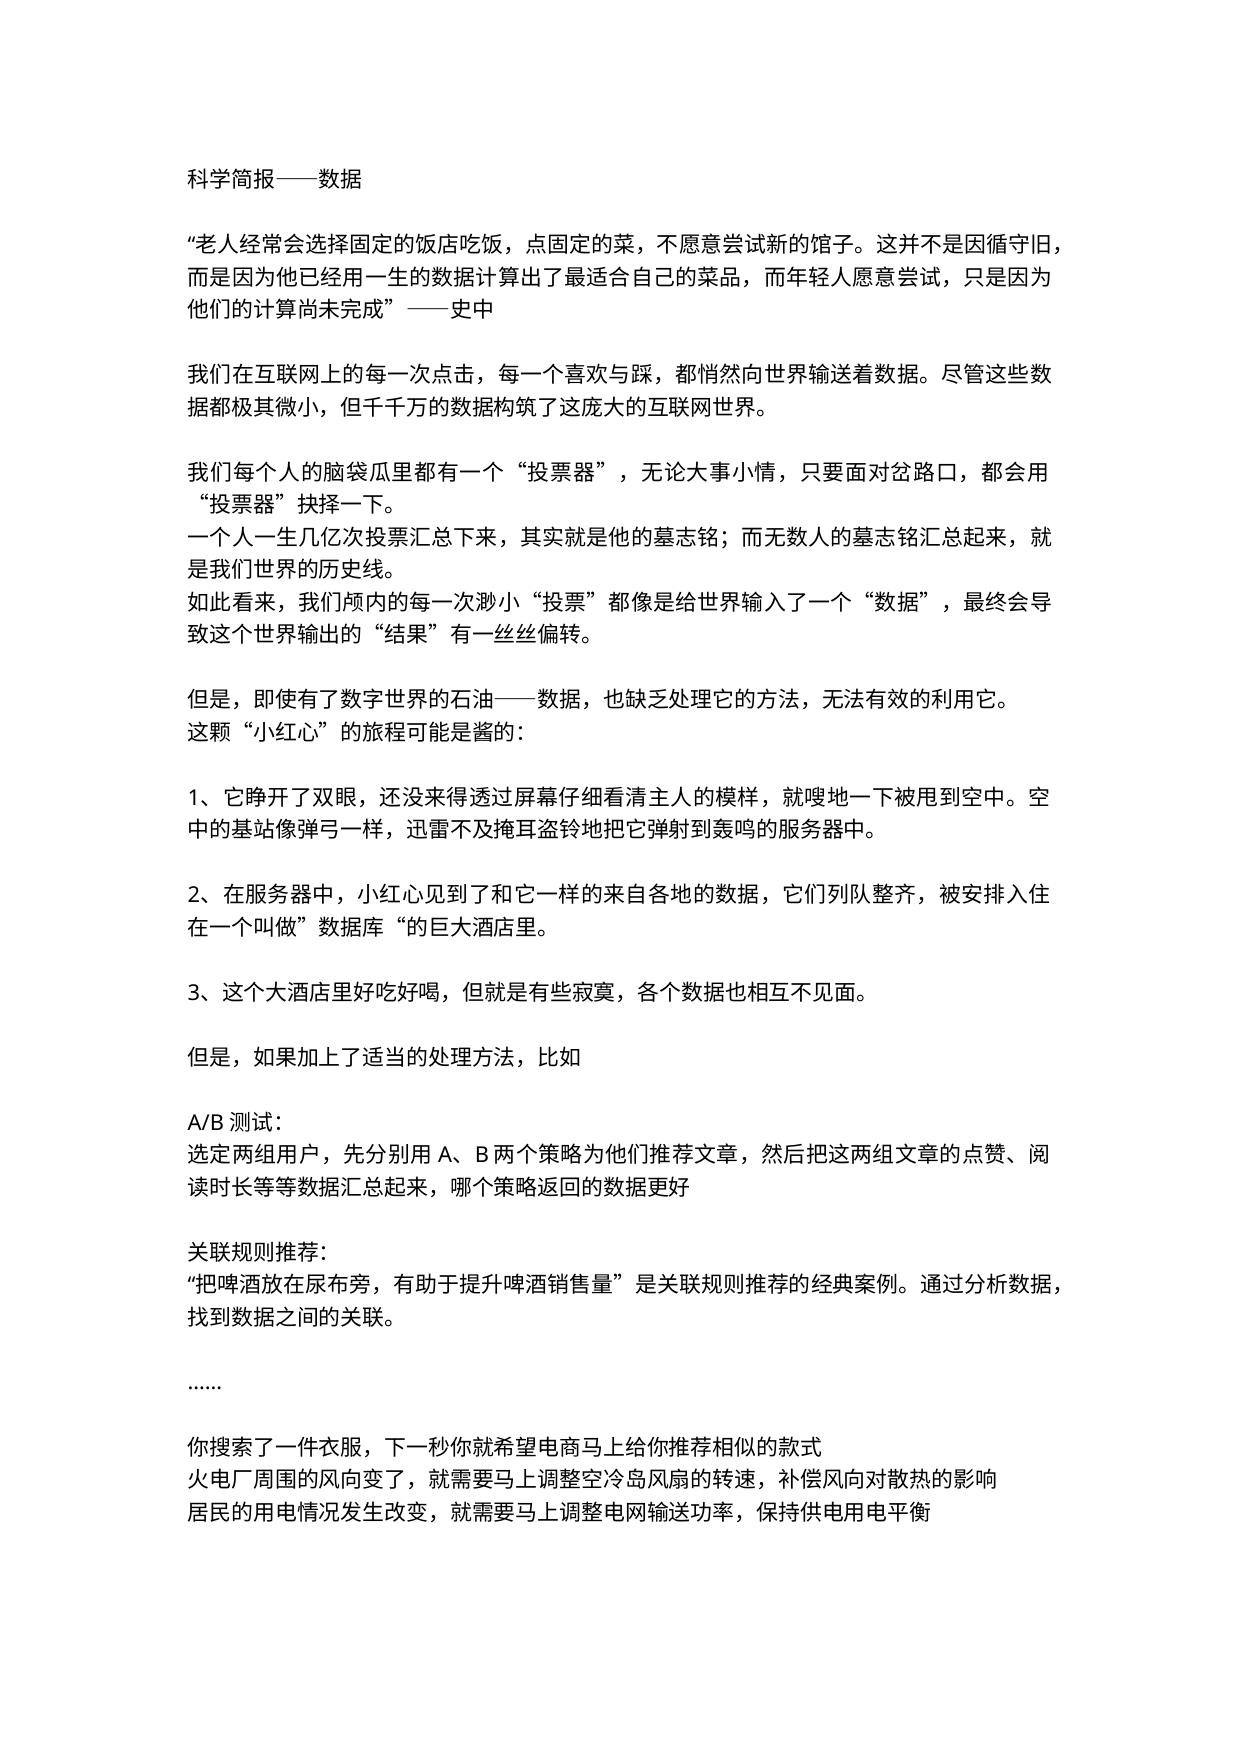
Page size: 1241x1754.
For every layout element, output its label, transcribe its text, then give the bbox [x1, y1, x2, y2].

text 火电厂周围的风向变了，就需要马上调整空冷岛风扇的转速，补偿风向对散热的影响 [187, 1462, 1053, 1494]
text 但是，如果加上了适当的处理方法，比如 [187, 1039, 1053, 1072]
text 3、这个大酒店里好吃好喝，但就是有些寂寞，各个数据也相互不见面。 [187, 974, 1053, 1007]
text 你搜索了一件衣服，下一秒你就希望电商马上给你推荐相似的款式 [187, 1429, 1053, 1462]
text 我们在互联网上的每一次点击，每一个喜欢与踩，都悄然向世界输送着数据。尽管这些数据都极其微小，但千千万的数据构筑了这庞大的互联网世界。 [187, 357, 1053, 422]
text A/B 测试： [187, 1104, 1053, 1137]
text 但是，即使有了数字世界的石油——数据，也缺乏处理它的方法，无法有效的利用它。 [187, 682, 1053, 714]
text 2、在服务器中，小红心见到了和它一样的来自各地的数据，它们列队整齐，被安排入住在一个叫做”数据库“的巨大酒店里。 [187, 877, 1053, 942]
text “老人经常会选择固定的饭店吃饭，点固定的菜，不愿意尝试新的馆子。这并不是因循守旧，而是因为他已经用一生的数据计算出了最适合自己的菜品，而年轻人愿意尝试，只是因为他们的计算尚未完成”——史中 [187, 227, 1053, 324]
text 我们每个人的脑袋瓜里都有一个“投票器”，无论大事小情，只要面对岔路口，都会用“投票器”抉择一下。 [187, 454, 1053, 519]
text 科学简报——数据 [187, 162, 1053, 194]
text 关联规则推荐： [187, 1234, 1053, 1267]
text 选定两组用户，先分别用A、B两个策略为他们推荐文章，然后把这两组文章的点赞、阅读时长等等数据汇总起来，哪个策略返回的数据更好 [187, 1137, 1053, 1202]
text “把啤酒放在尿布旁，有助于提升啤酒销售量”是关联规则推荐的经典案例。通过分析数据，找到数据之间的关联。 [187, 1267, 1053, 1332]
text 一个人一生几亿次投票汇总下来，其实就是他的墓志铭；而无数人的墓志铭汇总起来，就是我们世界的历史线。 [187, 519, 1053, 584]
text 居民的用电情况发生改变，就需要马上调整电网输送功率，保持供电用电平衡 [187, 1494, 1053, 1527]
text 这颗“小红心”的旅程可能是酱的： [187, 714, 1053, 747]
text …… [187, 1364, 1053, 1397]
text 1、它睁开了双眼，还没来得透过屏幕仔细看清主人的模样，就嗖地一下被甩到空中。空中的基站像弹弓一样，迅雷不及掩耳盗铃地把它弹射到轰鸣的服务器中。 [187, 779, 1053, 844]
text 如此看来，我们颅内的每一次渺小“投票”都像是给世界输入了一个“数据”，最终会导致这个世界输出的“结果”有一丝丝偏转。 [187, 584, 1053, 649]
